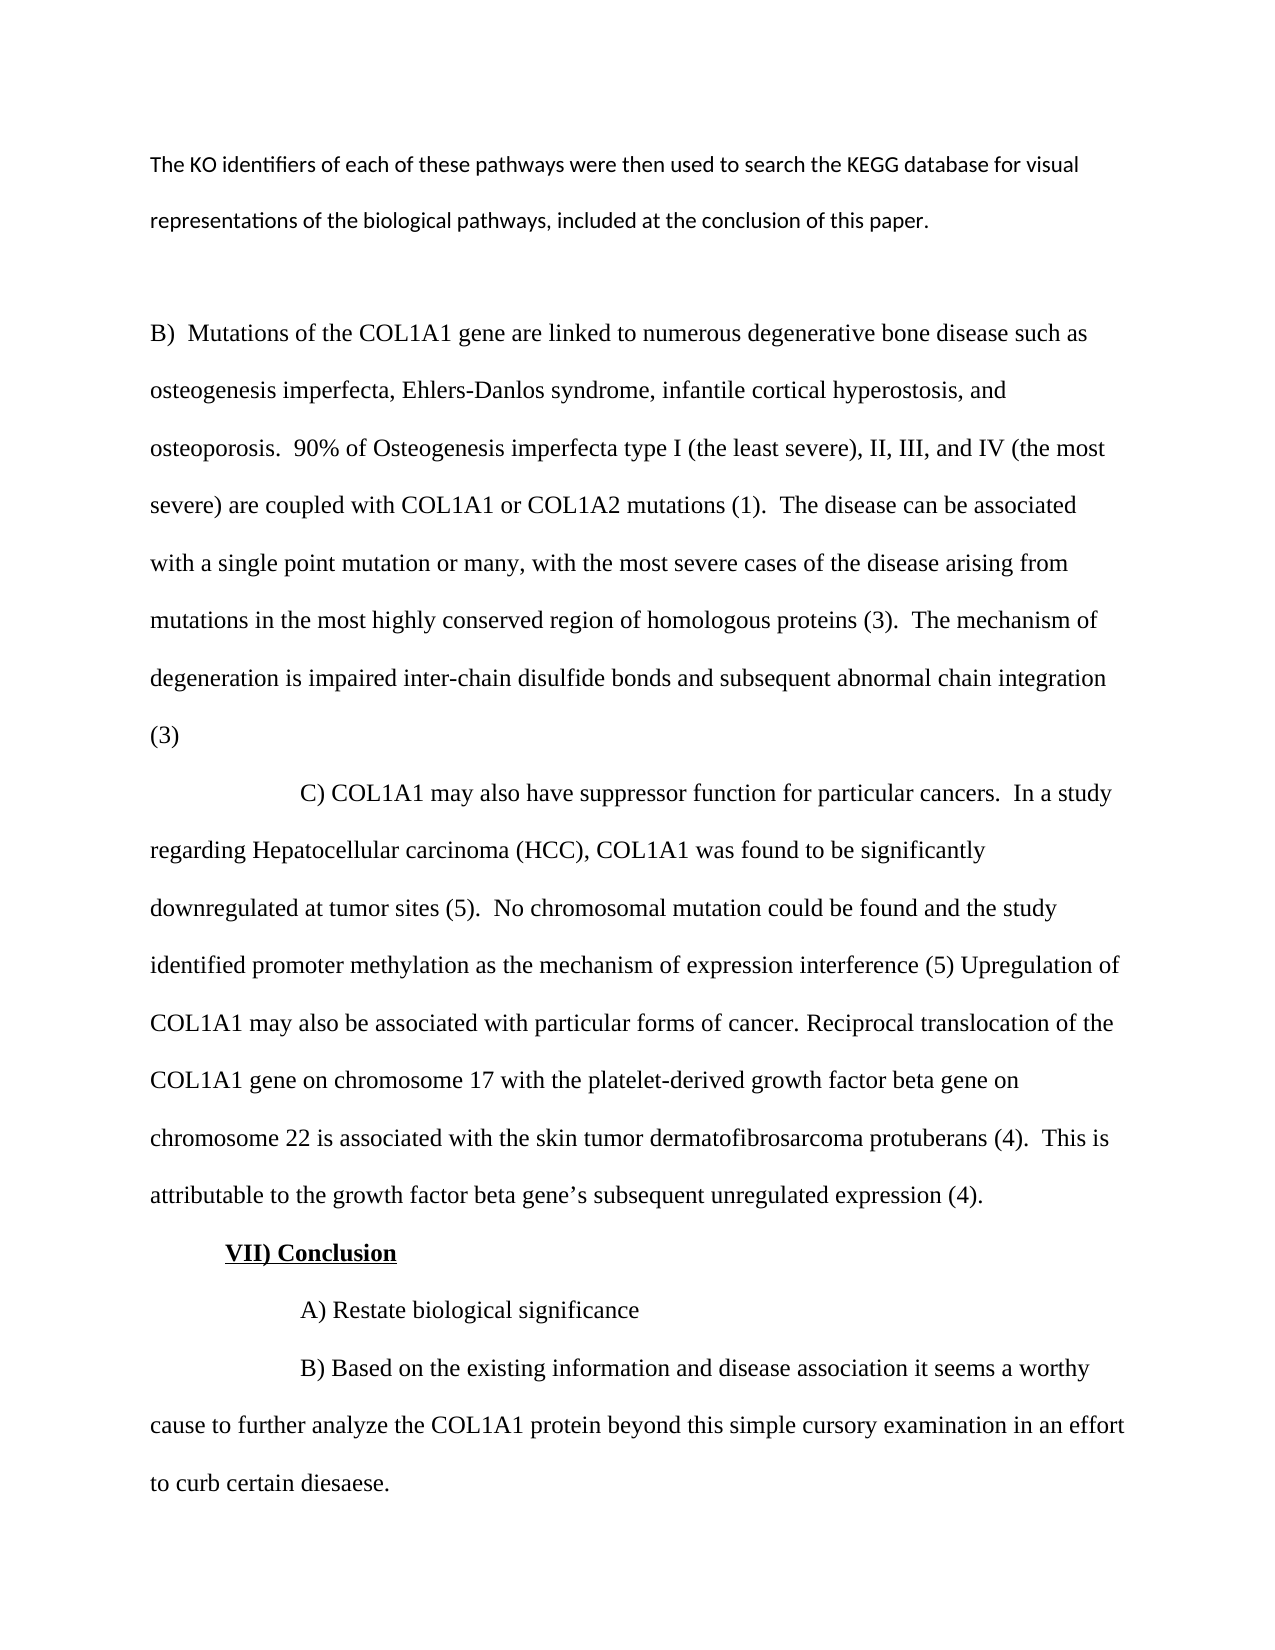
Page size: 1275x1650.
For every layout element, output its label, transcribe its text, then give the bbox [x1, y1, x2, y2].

text The KO identifiers of each of these pathways were then used to search the KEGG database for visual representations of the biological pathways, included at the conclusion of this paper. [150, 150, 1125, 234]
text B) Based on the existing information and disease association it seems a worthy cause to further analyze the COL1A1 protein beyond this simple cursory examination in an effort to curb certain diesaese. [150, 1353, 1125, 1497]
text B) Mutations of the COL1A1 gene are linked to numerous degenerative bone disease such as osteogenesis imperfecta, Ehlers-Danlos syndrome, infantile cortical hyperostosis, and osteoporosis. 90% of Osteogenesis imperfecta type I (the least severe), II, III, and IV (the most severe) are coupled with COL1A1 or COL1A2 mutations (1). The disease can be associated with a single point mutation or many, with the most severe cases of the disease arising from mutations in the most highly conserved region of homologous proteins (3). The mechanism of degeneration is impaired inter-chain disulfide bonds and subsequent abnormal chain integration (3) [150, 318, 1125, 749]
text VII) Conclusion [150, 1238, 1125, 1267]
text A) Restate biological significance [150, 1296, 1125, 1324]
text C) COL1A1 may also have suppressor function for particular cancers. In a study regarding Hepatocellular carcinoma (HCC), COL1A1 was found to be significantly downregulated at tumor sites (5). No chromosomal mutation could be found and the study identified promoter methylation as the mechanism of expression interference (5) Upregulation of COL1A1 may also be associated with particular forms of cancer. Reciprocal translocation of the COL1A1 gene on chromosome 17 with the platelet-derived growth factor beta gene on chromosome 22 is associated with the skin tumor dermatofibrosarcoma protuberans (4). This is attributable to the growth factor beta gene’s subsequent unregulated expression (4). [150, 778, 1125, 1209]
